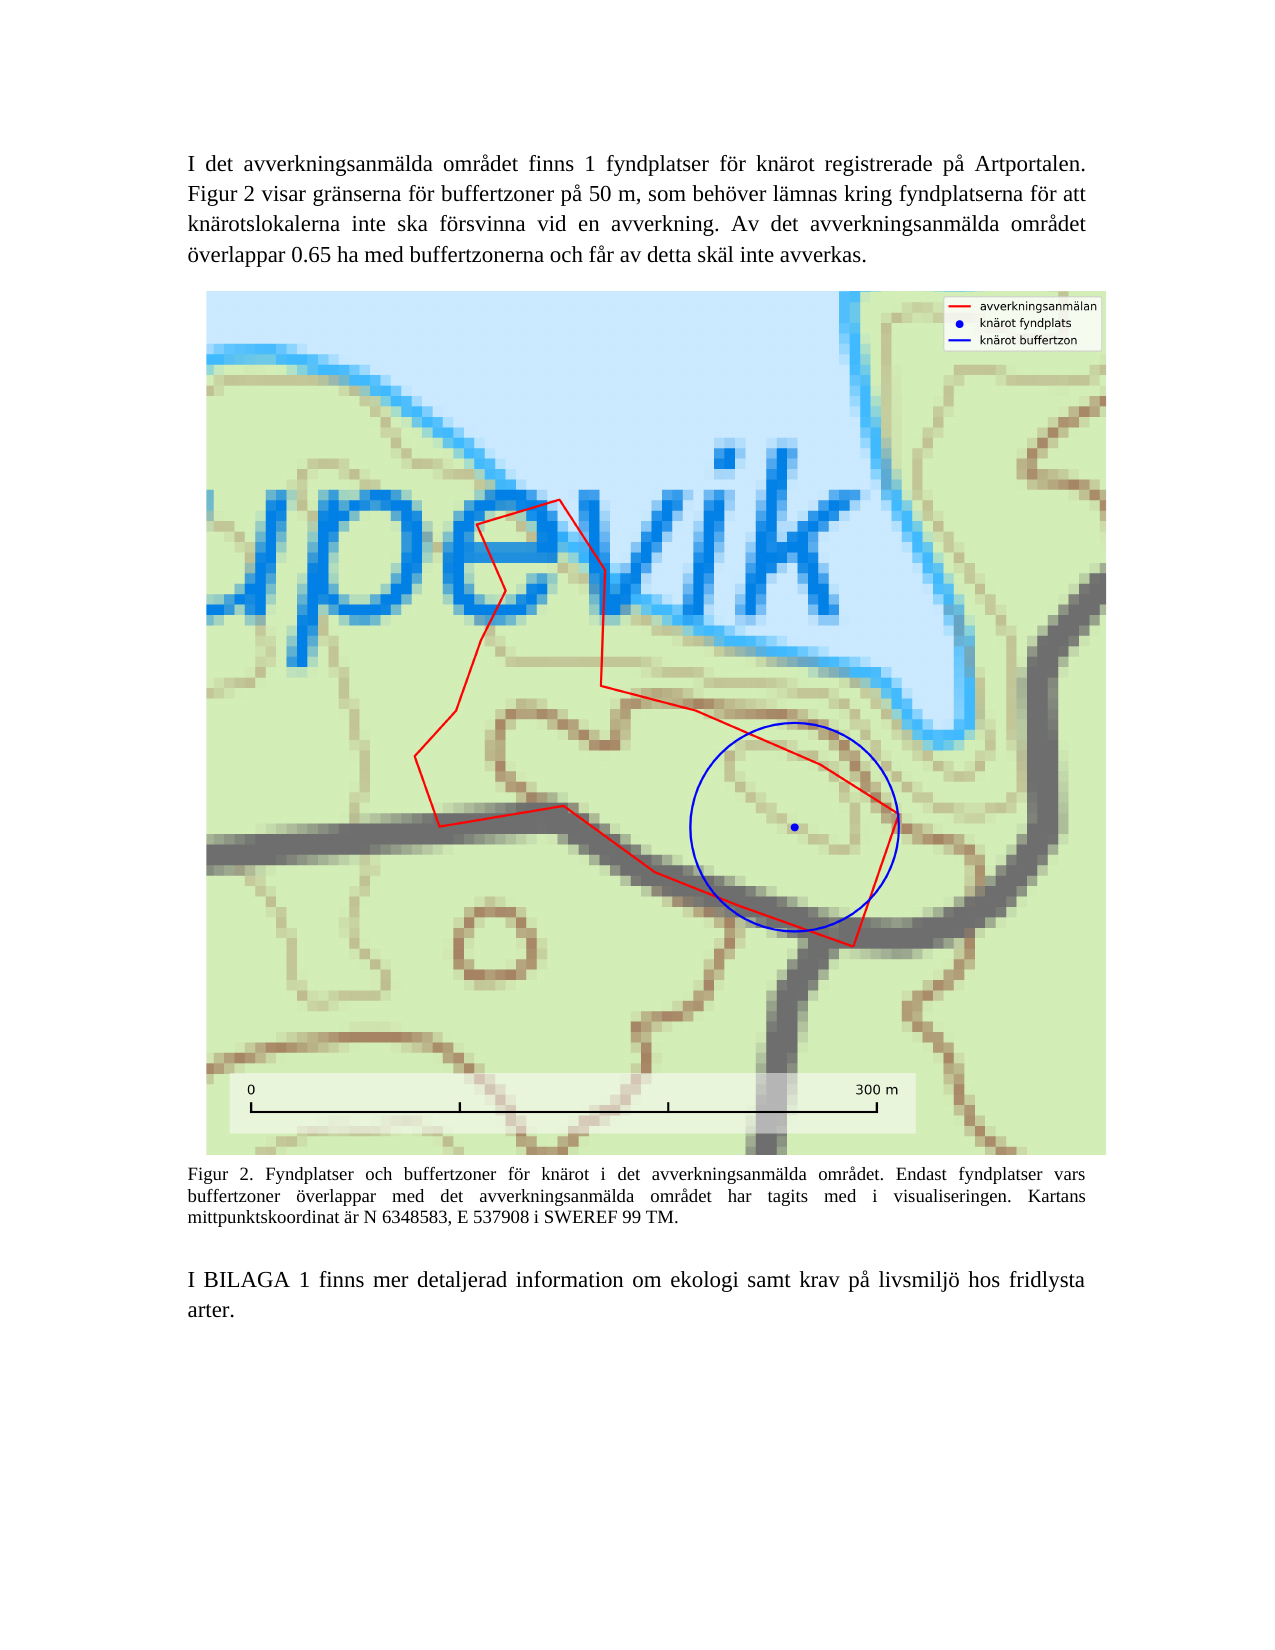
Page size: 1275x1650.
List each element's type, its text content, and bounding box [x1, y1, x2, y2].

picture [206, 291, 1107, 1155]
text I det avverkningsanmälda området finns 1 fyndplatser för knärot registrerade på Artportalen. Figur 2 visar gränserna för buffertzoner på 50 m, som behöver lämnas kring fyndplatserna för att knärotslokalerna inte ska försvinna vid en avverkning. Av det avverkningsanmälda området överlappar 0.65 ha med buffertzonerna och får av detta skäl inte avverkas. [187, 150, 1087, 267]
text I BILAGA 1 finns mer detaljerad information om ekologi samt krav på livsmiljö hos fridlysta arter. [187, 1266, 1087, 1323]
text Figur 2. Fyndplatser och buffertzoner för knärot i det avverkningsanmälda området. Endast fyndplatser vars buffertzoner överlappar med det avverkningsanmälda området har tagits med i visualiseringen. Kartans mittpunktskoordinat är N 6348583, E 537908 i SWEREF 99 TM. [187, 1163, 1087, 1228]
